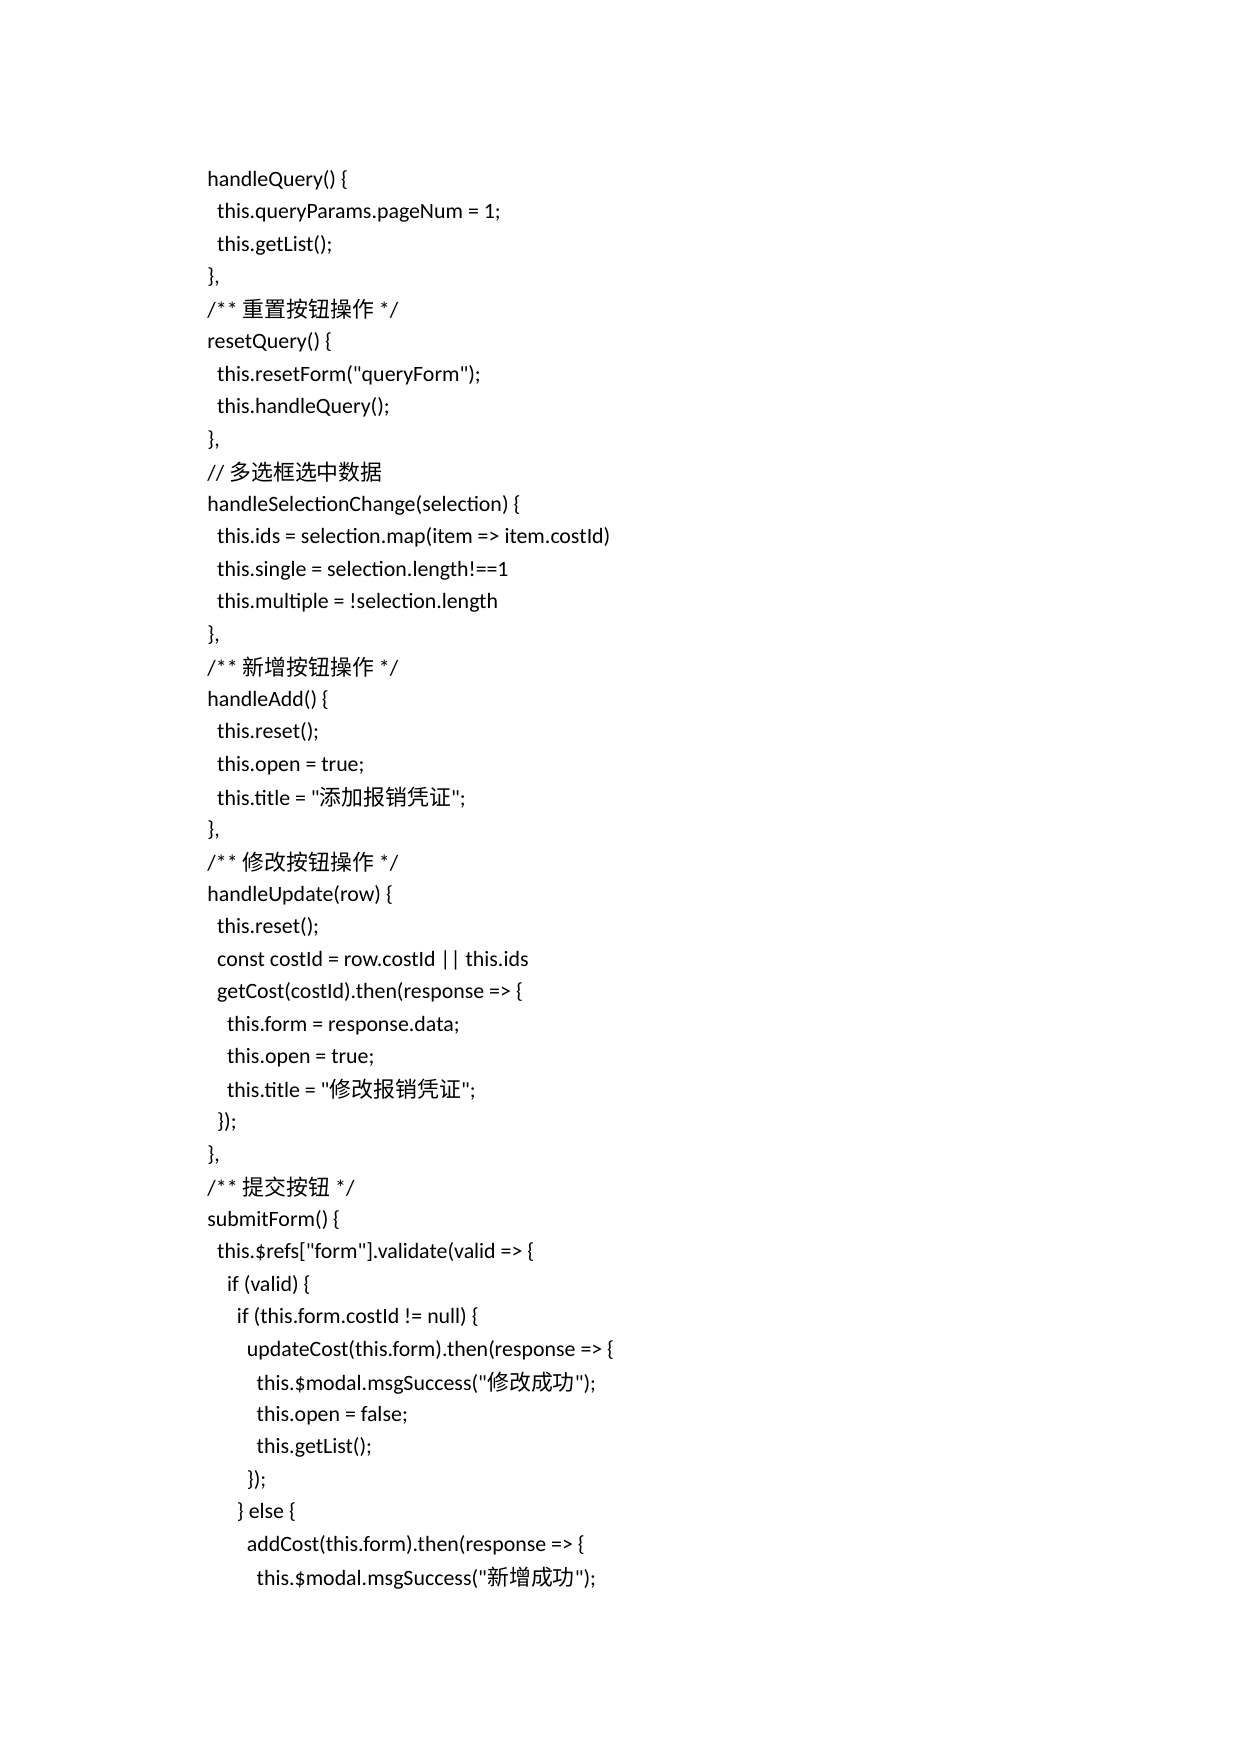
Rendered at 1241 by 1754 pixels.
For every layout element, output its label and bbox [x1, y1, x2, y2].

text [187, 162, 1053, 1592]
